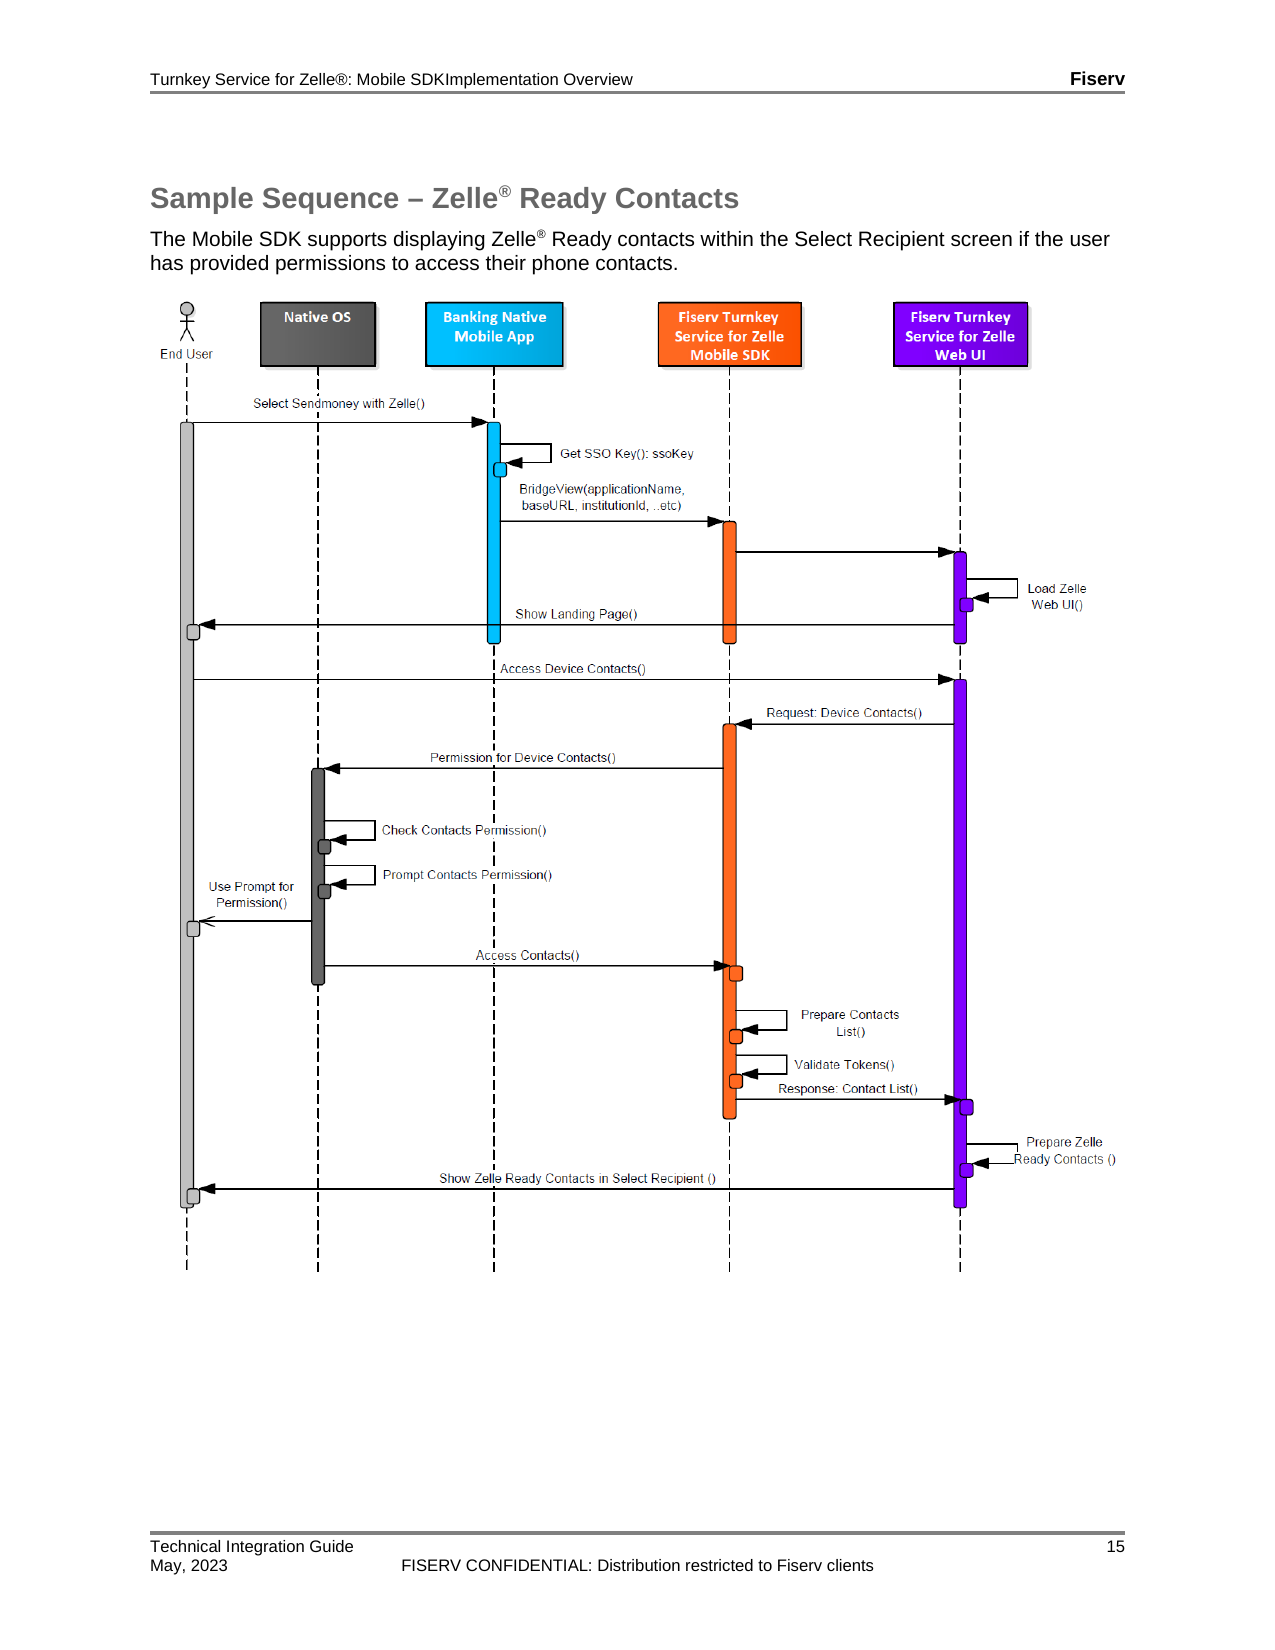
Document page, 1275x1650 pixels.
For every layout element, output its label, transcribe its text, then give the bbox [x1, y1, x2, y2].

text The Mobile SDK supports displaying Zelle® Ready contacts within the Select Recipient screen if the user has provided permissions to access their phone contacts. [150, 227, 1125, 275]
picture [150, 287, 1125, 1339]
subtitle Sample Sequence – Zelle® Ready Contacts [150, 181, 1125, 215]
